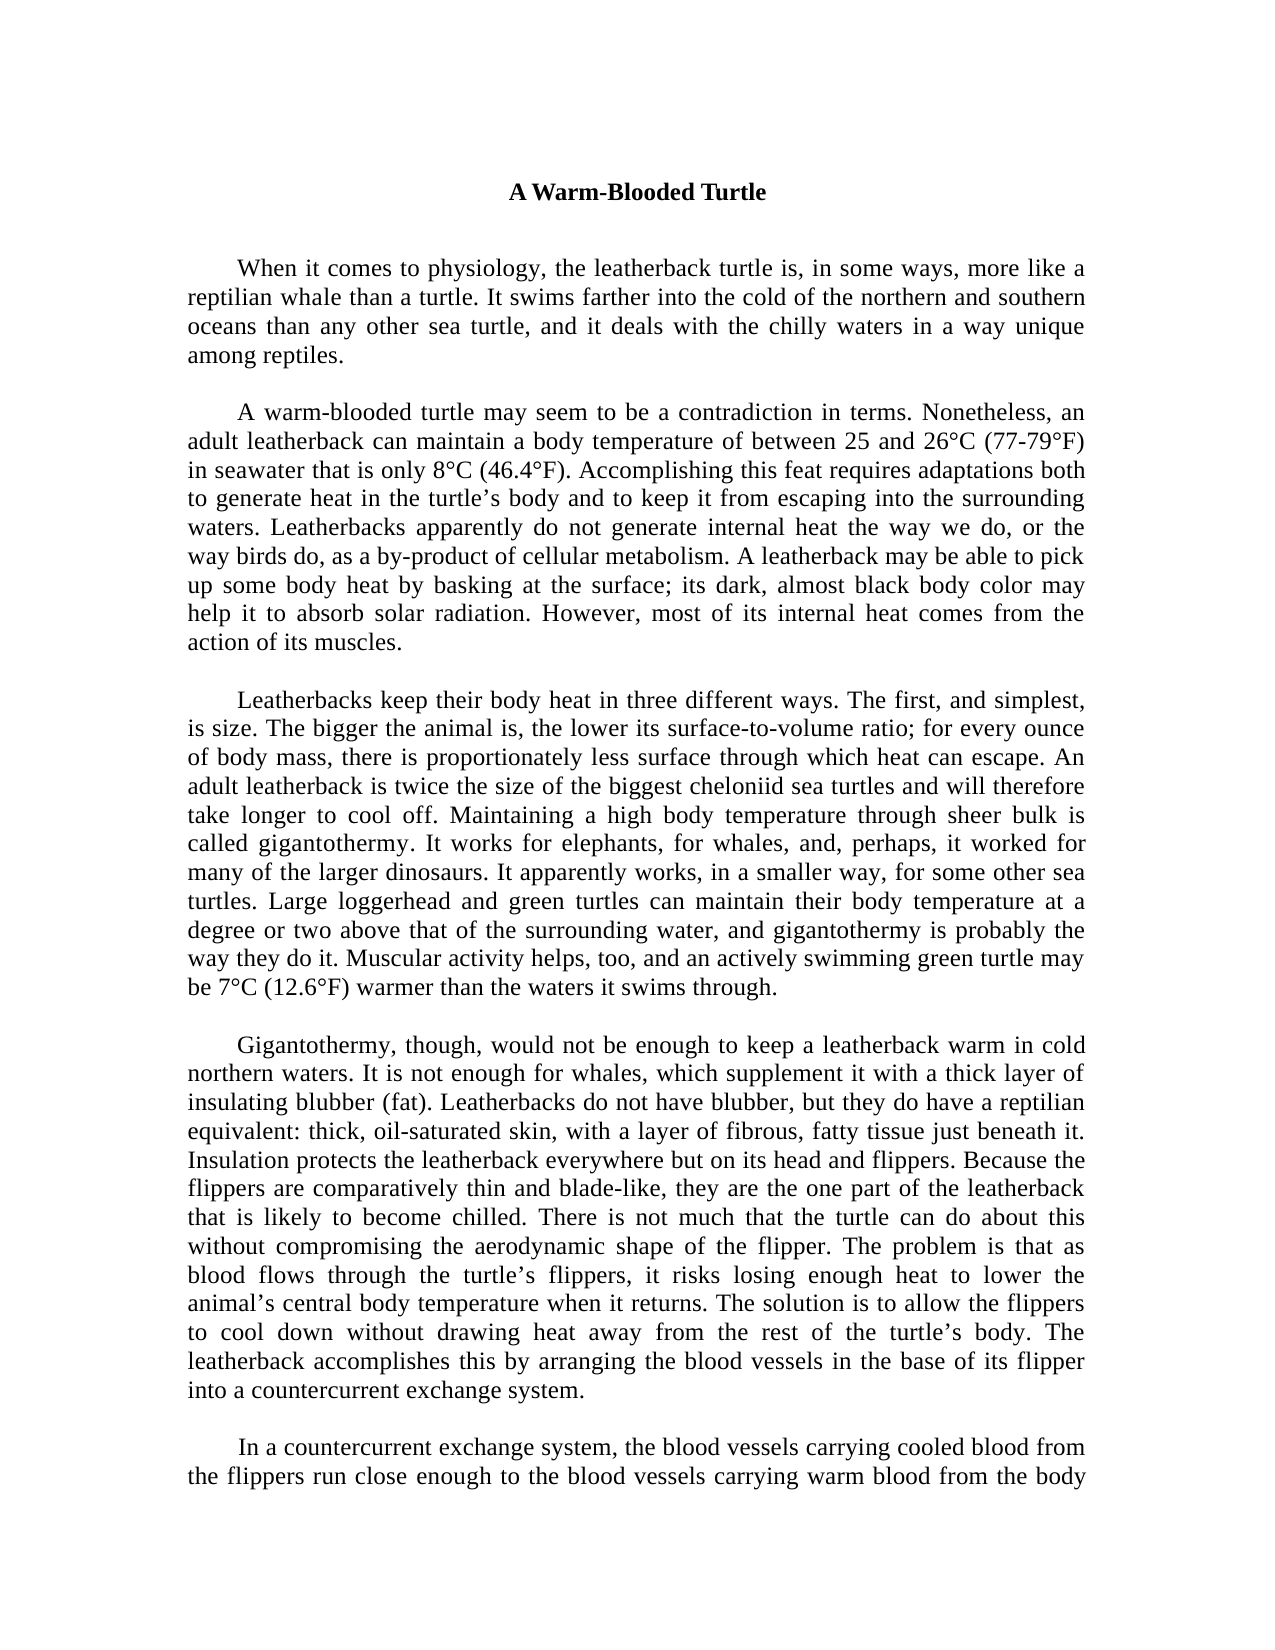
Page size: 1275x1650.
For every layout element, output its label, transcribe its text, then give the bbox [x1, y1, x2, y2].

text Gigantothermy, though, would not be enough to keep a leatherback warm in cold northern waters. It is not enough for whales, which supplement it with a thick layer of insulating blubber (fat). Leatherbacks do not have blubber, but they do have a reptilian equivalent: thick, oil-saturated skin, with a layer of fibrous, fatty tissue just beneath it. Insulation protects the leatherback everywhere but on its head and flippers. Because the flippers are comparatively thin and blade-like, they are the one part of the leatherback that is likely to become chilled. There is not much that the turtle can do about this without compromising the aerodynamic shape of the flipper. The problem is that as blood flows through the turtle’s flippers, it risks losing enough heat to lower the animal’s central body temperature when it returns. The solution is to allow the flippers to cool down without drawing heat away from the rest of the turtle’s body. The leatherback accomplishes this by arranging the blood vessels in the base of its flipper into a countercurrent exchange system. [187, 1030, 1087, 1403]
text When it comes to physiology, the leatherback turtle is, in some ways, more like a reptilian whale than a turtle. It swims farther into the cold of the northern and southern oceans than any other sea turtle, and it deals with the chilly waters in a way unique among reptiles. [187, 253, 1087, 368]
subtitle A Warm-Blooded Turtle [187, 177, 1087, 206]
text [187, 1432, 1087, 1490]
text A warm-blooded turtle may seem to be a contradiction in terms. Nonetheless, an adult leatherback can maintain a body temperature of between 25 and 26°C (77-79°F) in seawater that is only 8°C (46.4°F). Accomplishing this feat requires adaptations both to generate heat in the turtle’s body and to keep it from escaping into the surrounding waters. Leatherbacks apparently do not generate internal heat the way we do, or the way birds do, as a by-product of cellular metabolism. A leatherback may be able to pick up some body heat by basking at the surface; its dark, almost black body color may help it to absorb solar radiation. However, most of its internal heat comes from the action of its muscles. [187, 397, 1087, 656]
text Leatherbacks keep their body heat in three different ways. The first, and simplest, is size. The bigger the animal is, the lower its surface-to-volume ratio; for every ounce of body mass, there is proportionately less surface through which heat can escape. An adult leatherback is twice the size of the biggest cheloniid sea turtles and will therefore take longer to cool off. Maintaining a high body temperature through sheer bulk is called gigantothermy. It works for elephants, for whales, and, perhaps, it worked for many of the larger dinosaurs. It apparently works, in a smaller way, for some other sea turtles. Large loggerhead and green turtles can maintain their body temperature at a degree or two above that of the surrounding water, and gigantothermy is probably the way they do it. Muscular activity helps, too, and an actively swimming green turtle may be 7°C (12.6°F) warmer than the waters it swims through. [187, 685, 1087, 1001]
